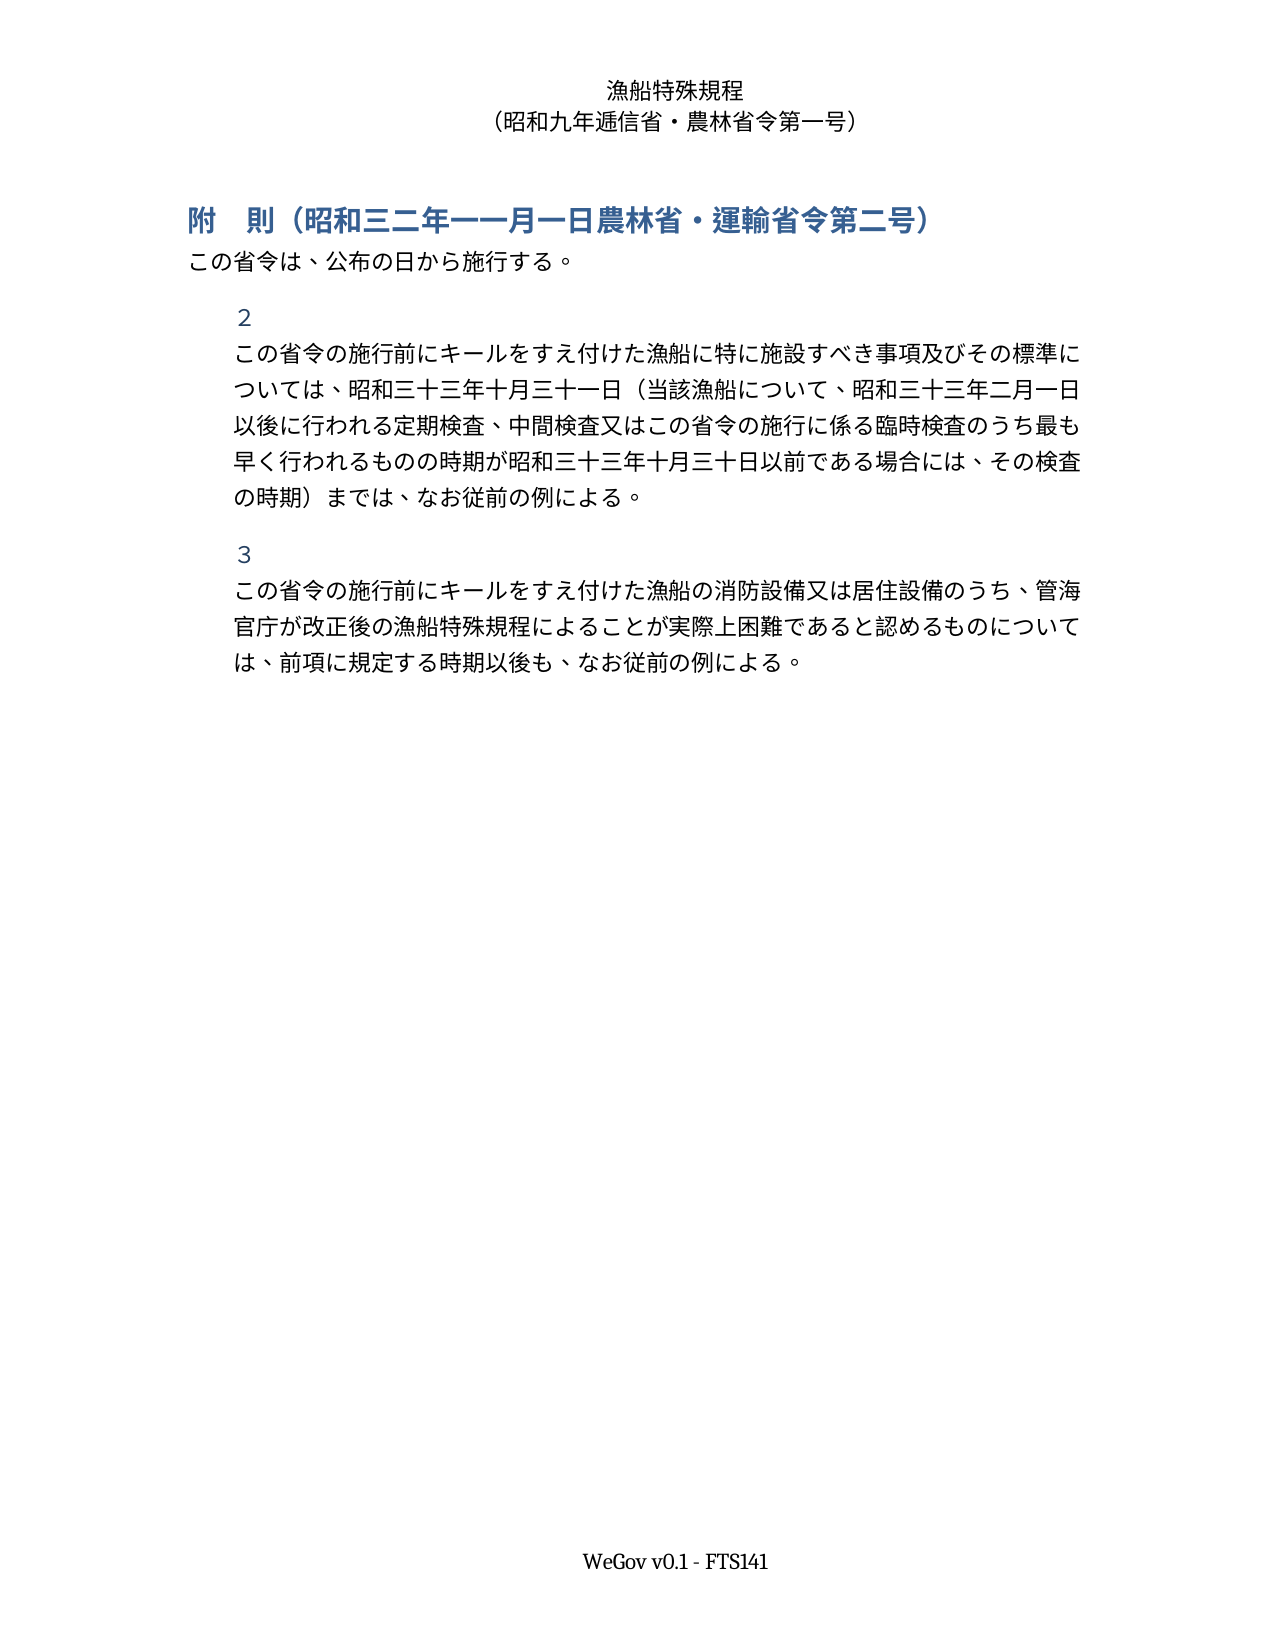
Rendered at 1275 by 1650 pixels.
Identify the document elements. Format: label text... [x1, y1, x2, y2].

text この省令は、公布の日から施行する。 [187, 246, 1087, 277]
subtitle ３ [233, 539, 1087, 570]
subtitle ２ [233, 302, 1087, 334]
subtitle 附 則（昭和三二年一一月一日農林省・運輸省令第二号） [187, 200, 1087, 240]
text この省令の施行前にキールをすえ付けた漁船の消防設備又は居住設備のうち、管海官庁が改正後の漁船特殊規程によることが実際上困難であると認めるものについては、前項に規定する時期以後も、なお従前の例による。 [233, 575, 1087, 678]
text この省令の施行前にキールをすえ付けた漁船に特に施設すべき事項及びその標準については、昭和三十三年十月三十一日（当該漁船について、昭和三十三年二月一日以後に行われる定期検査、中間検査又はこの省令の施行に係る臨時検査のうち最も早く行われるものの時期が昭和三十三年十月三十日以前である場合には、その検査の時期）までは、なお従前の例による。 [233, 338, 1087, 513]
